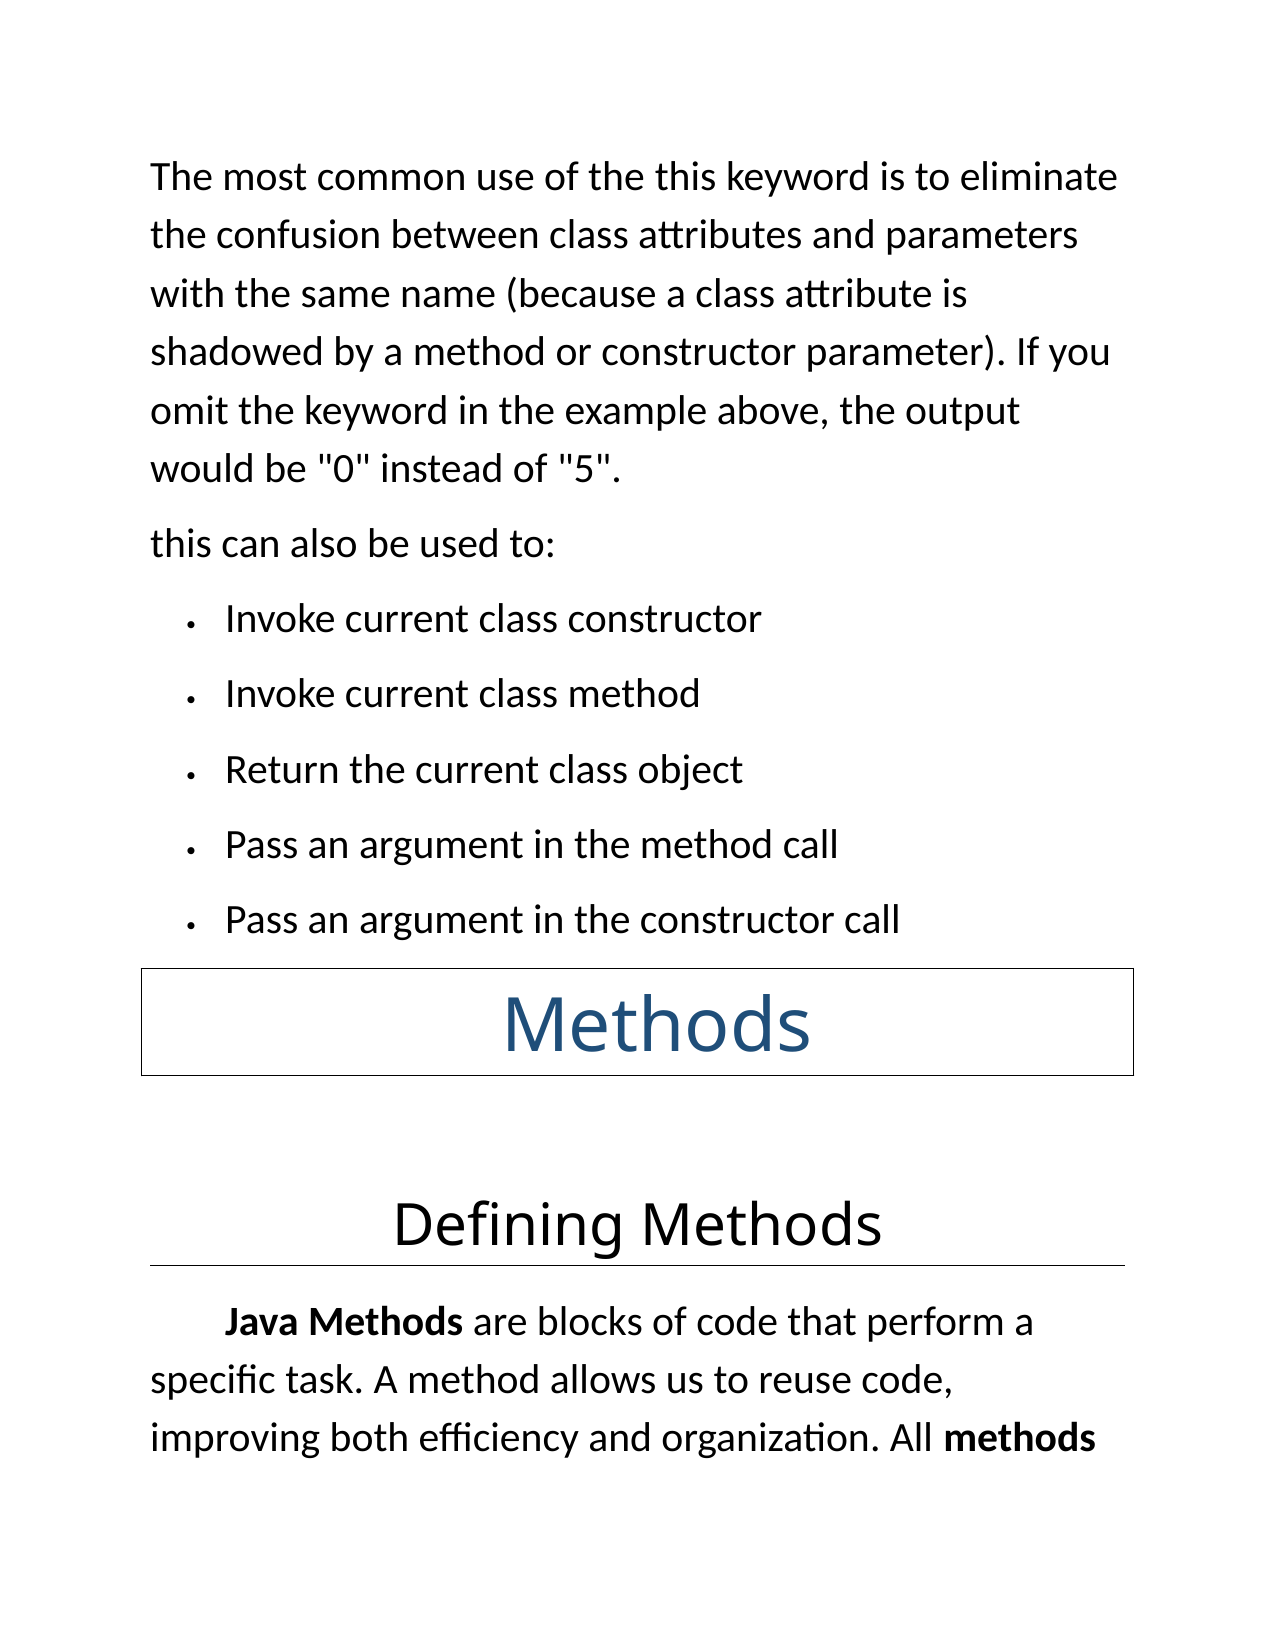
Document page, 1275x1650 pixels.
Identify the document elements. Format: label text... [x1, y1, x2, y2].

list Invoke current class constructor [187, 592, 1125, 643]
text Defining Methods [150, 1183, 1125, 1265]
list Pass an argument in the constructor call [187, 893, 1125, 944]
list Invoke current class method [187, 667, 1125, 718]
text this can also be used to: [150, 517, 1125, 568]
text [150, 1294, 1125, 1462]
list Pass an argument in the method call [187, 818, 1125, 868]
text The most common use of the this keyword is to eliminate the confusion between class attributes and parameters with the same name (because a class attribute is shadowed by a method or constructor parameter). If you omit the keyword in the example above, the output would be "0" instead of "5". [150, 150, 1125, 493]
text Methods [142, 969, 1133, 1075]
list Return the current class object [187, 743, 1125, 793]
